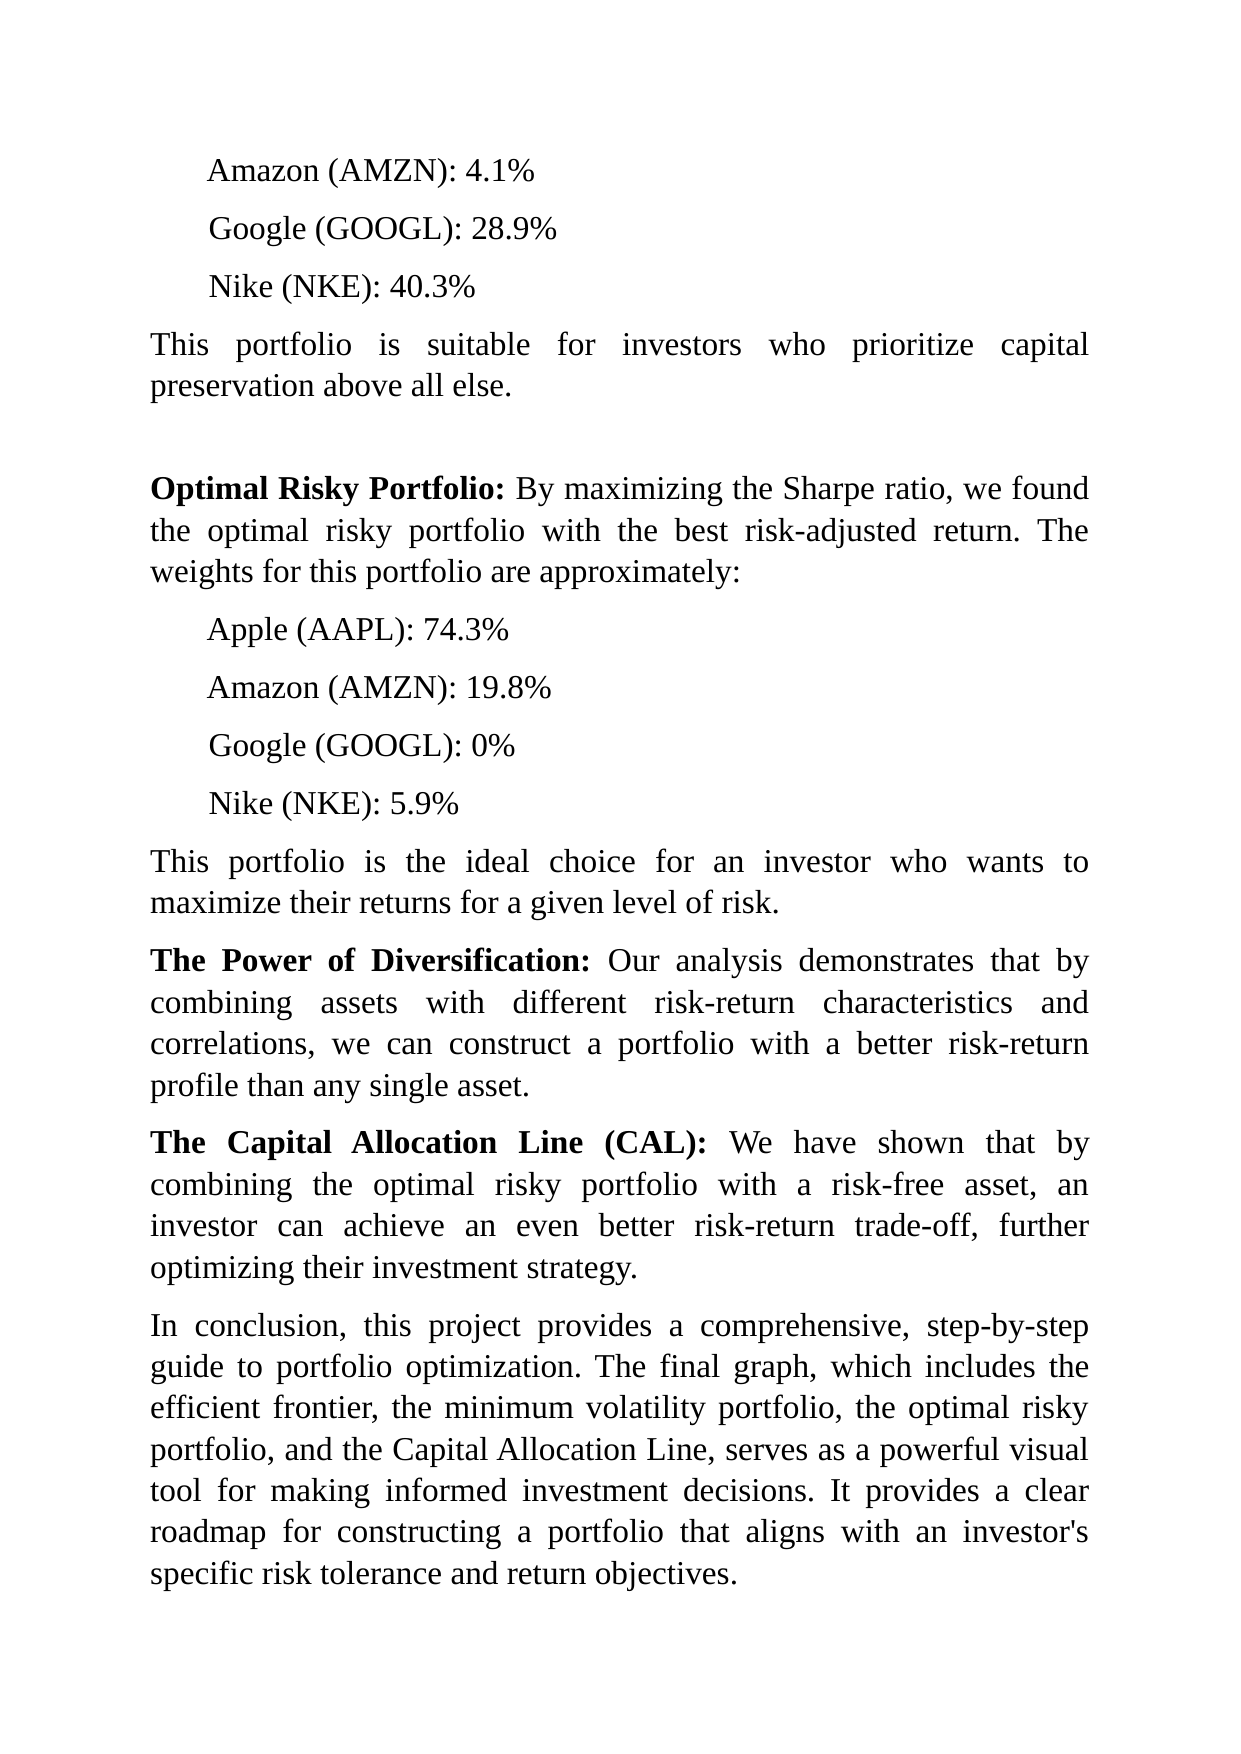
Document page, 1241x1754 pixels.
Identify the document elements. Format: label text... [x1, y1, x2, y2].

text Nike (NKE): 40.3% [150, 266, 1090, 304]
text Nike (NKE): 5.9% [150, 783, 1090, 822]
text Amazon (AMZN): 4.1% [150, 150, 1090, 188]
text This portfolio is suitable for investors who prioritize capital preservation above all else. [150, 324, 1090, 404]
text Optimal Risky Portfolio: By maximizing the Sharpe ratio, we found the optimal risky portfolio with the best risk-adjusted return. The weights for this portfolio are approximately: [150, 468, 1090, 589]
text Google (GOOGL): 0% [150, 725, 1090, 764]
text Google (GOOGL): 28.9% [150, 208, 1090, 246]
text This portfolio is the ideal choice for an investor who wants to maximize their returns for a given level of risk. [150, 841, 1090, 921]
text The Capital Allocation Line (CAL): We have shown that by combining the optimal risky portfolio with a risk-free asset, an investor can achieve an even better risk-return trade-off, further optimizing their investment strategy. [150, 1123, 1090, 1285]
text In conclusion, this project provides a comprehensive, step-by-step guide to portfolio optimization. The final graph, which includes the efficient frontier, the minimum volatility portfolio, the optimal risky portfolio, and the Capital Allocation Line, serves as a powerful visual tool for making informed investment decisions. It provides a clear roadmap for constructing a portfolio that aligns with an investor's specific risk tolerance and return objectives. [150, 1305, 1090, 1591]
text The Power of Diversification: Our analysis demonstrates that by combining assets with different risk-return characteristics and correlations, we can construct a portfolio with a better risk-return profile than any single asset. [150, 941, 1090, 1103]
text Amazon (AMZN): 19.8% [150, 667, 1090, 706]
text Apple (AAPL): 74.3% [150, 609, 1090, 648]
